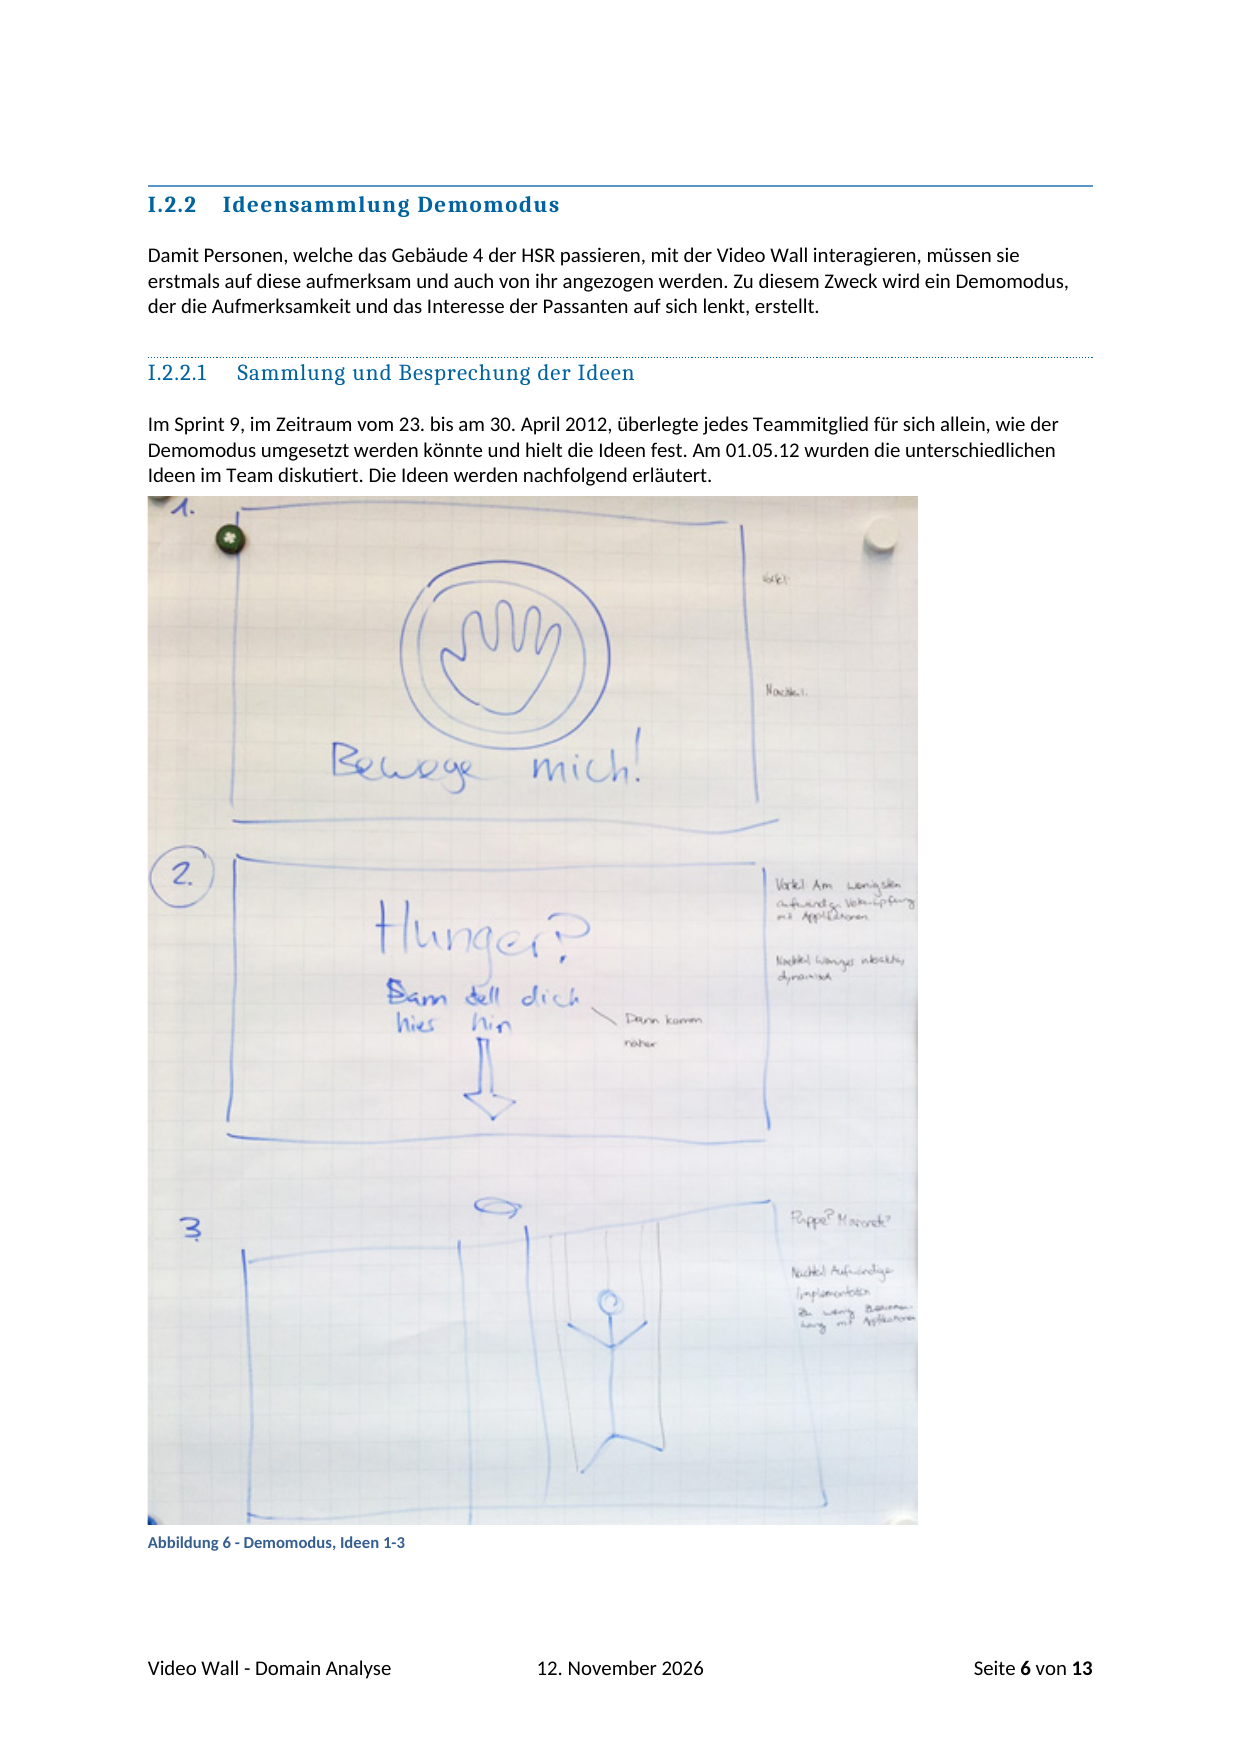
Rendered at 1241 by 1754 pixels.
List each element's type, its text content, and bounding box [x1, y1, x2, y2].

subtitle Sammlung und Besprechung der Ideen [148, 356, 1093, 386]
text Damit Personen, welche das Gebäude 4 der HSR passieren, mit der Video Wall interagieren, müssen sie erstmals auf diese aufmerksam und auch von ihr angezogen werden. Zu diesem Zweck wird ein Demomodus, der die Aufmerksamkeit und das Interesse der Passanten auf sich lenkt, erstellt. [148, 243, 1093, 319]
picture [147, 496, 918, 1525]
subtitle Ideensammlung Demomodus [148, 187, 1093, 218]
text Im Sprint 9, im Zeitraum vom 23. bis am 30. April 2012, überlegte jedes Teammitglied für sich allein, wie der Demomodus umgesetzt werden könnte und hielt die Ideen fest. Am 01.05.12 wurden die unterschiedlichen Ideen im Team diskutiert. Die Ideen werden nachfolgend erläutert. [148, 411, 1093, 488]
